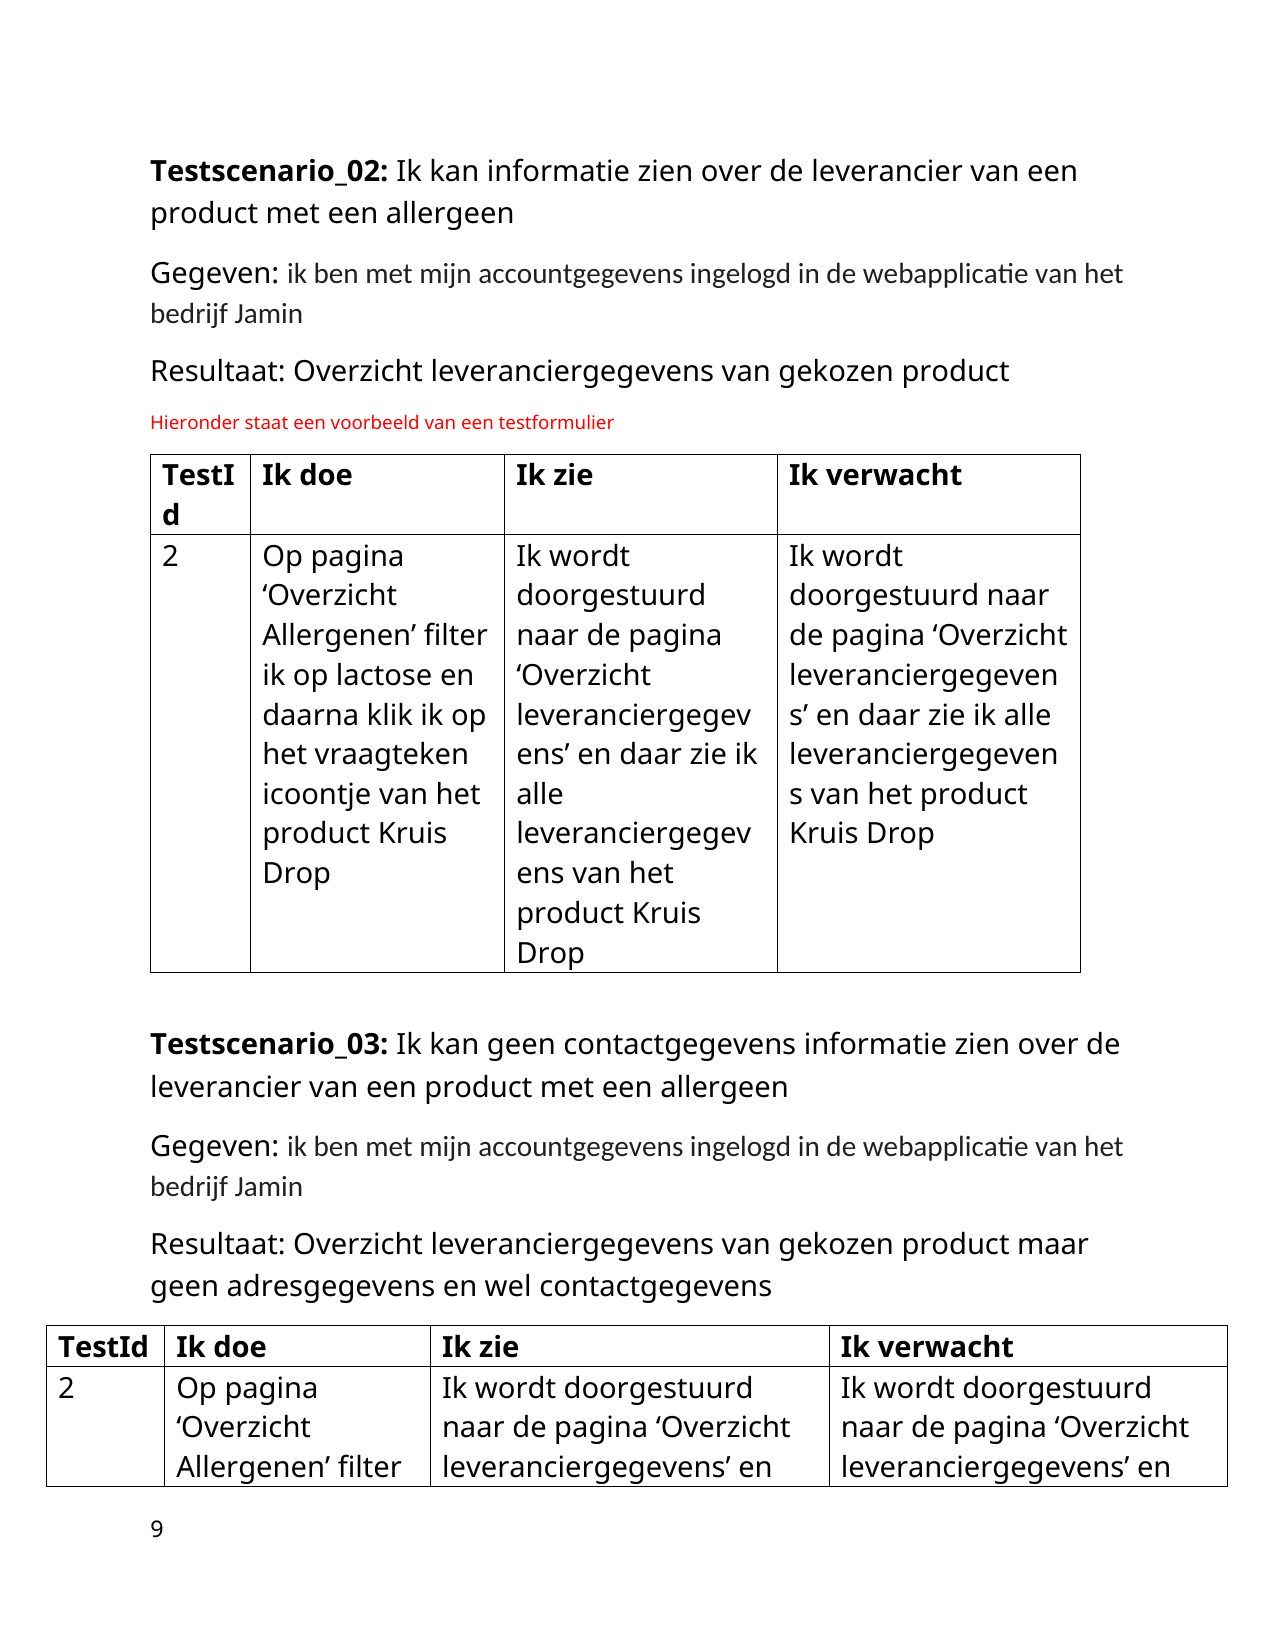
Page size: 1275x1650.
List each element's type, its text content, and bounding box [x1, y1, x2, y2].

table_cell Ik wordt doorgestuurd naar de pagina ‘Overzicht leveranciergegevens’ en daar zie ik alle leveranciergegevens van het product Kruis Drop [505, 535, 777, 972]
table_header TestId [47, 1326, 164, 1366]
text Testscenario_02: Ik kan informatie zien over de leverancier van een product met een allergeen [150, 150, 1125, 232]
text Resultaat: Overzicht leveranciergegevens van gekozen product maar geen adresgegevens en wel contactgegevens [150, 1223, 1125, 1305]
table_header Ik doe [165, 1326, 430, 1366]
text Hieronder staat een voorbeeld van een testformulier [150, 409, 1125, 435]
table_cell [830, 1367, 1227, 1486]
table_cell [431, 1367, 829, 1486]
table_header Ik zie [505, 455, 777, 534]
table_header TestId [151, 455, 250, 534]
text Gegeven: ik ben met mijn accountgegevens ingelogd in de webapplicatie van het bedrijf Jamin [150, 1125, 1125, 1203]
table_header Ik verwacht [778, 455, 1080, 534]
text Testscenario_03: Ik kan geen contactgegevens informatie zien over de leverancier van een product met een allergeen [150, 1023, 1125, 1106]
table_cell 2 [47, 1367, 164, 1486]
table_header Ik zie [431, 1326, 829, 1366]
table_cell Ik wordt doorgestuurd naar de pagina ‘Overzicht leveranciergegevens’ en daar zie ik alle leveranciergegevens van het product Kruis Drop [778, 535, 1080, 972]
table_header Ik doe [251, 455, 504, 534]
text Resultaat: Overzicht leveranciergegevens van gekozen product [150, 350, 1125, 389]
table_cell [165, 1367, 430, 1486]
text Gegeven: ik ben met mijn accountgegevens ingelogd in de webapplicatie van het bedrijf Jamin [150, 252, 1125, 330]
table_header Ik verwacht [830, 1326, 1227, 1366]
table_cell Op pagina ‘Overzicht Allergenen’ filter ik op lactose en daarna klik ik op het vraagteken icoontje van het product Kruis Drop [251, 535, 504, 972]
table_cell 2 [151, 535, 250, 972]
